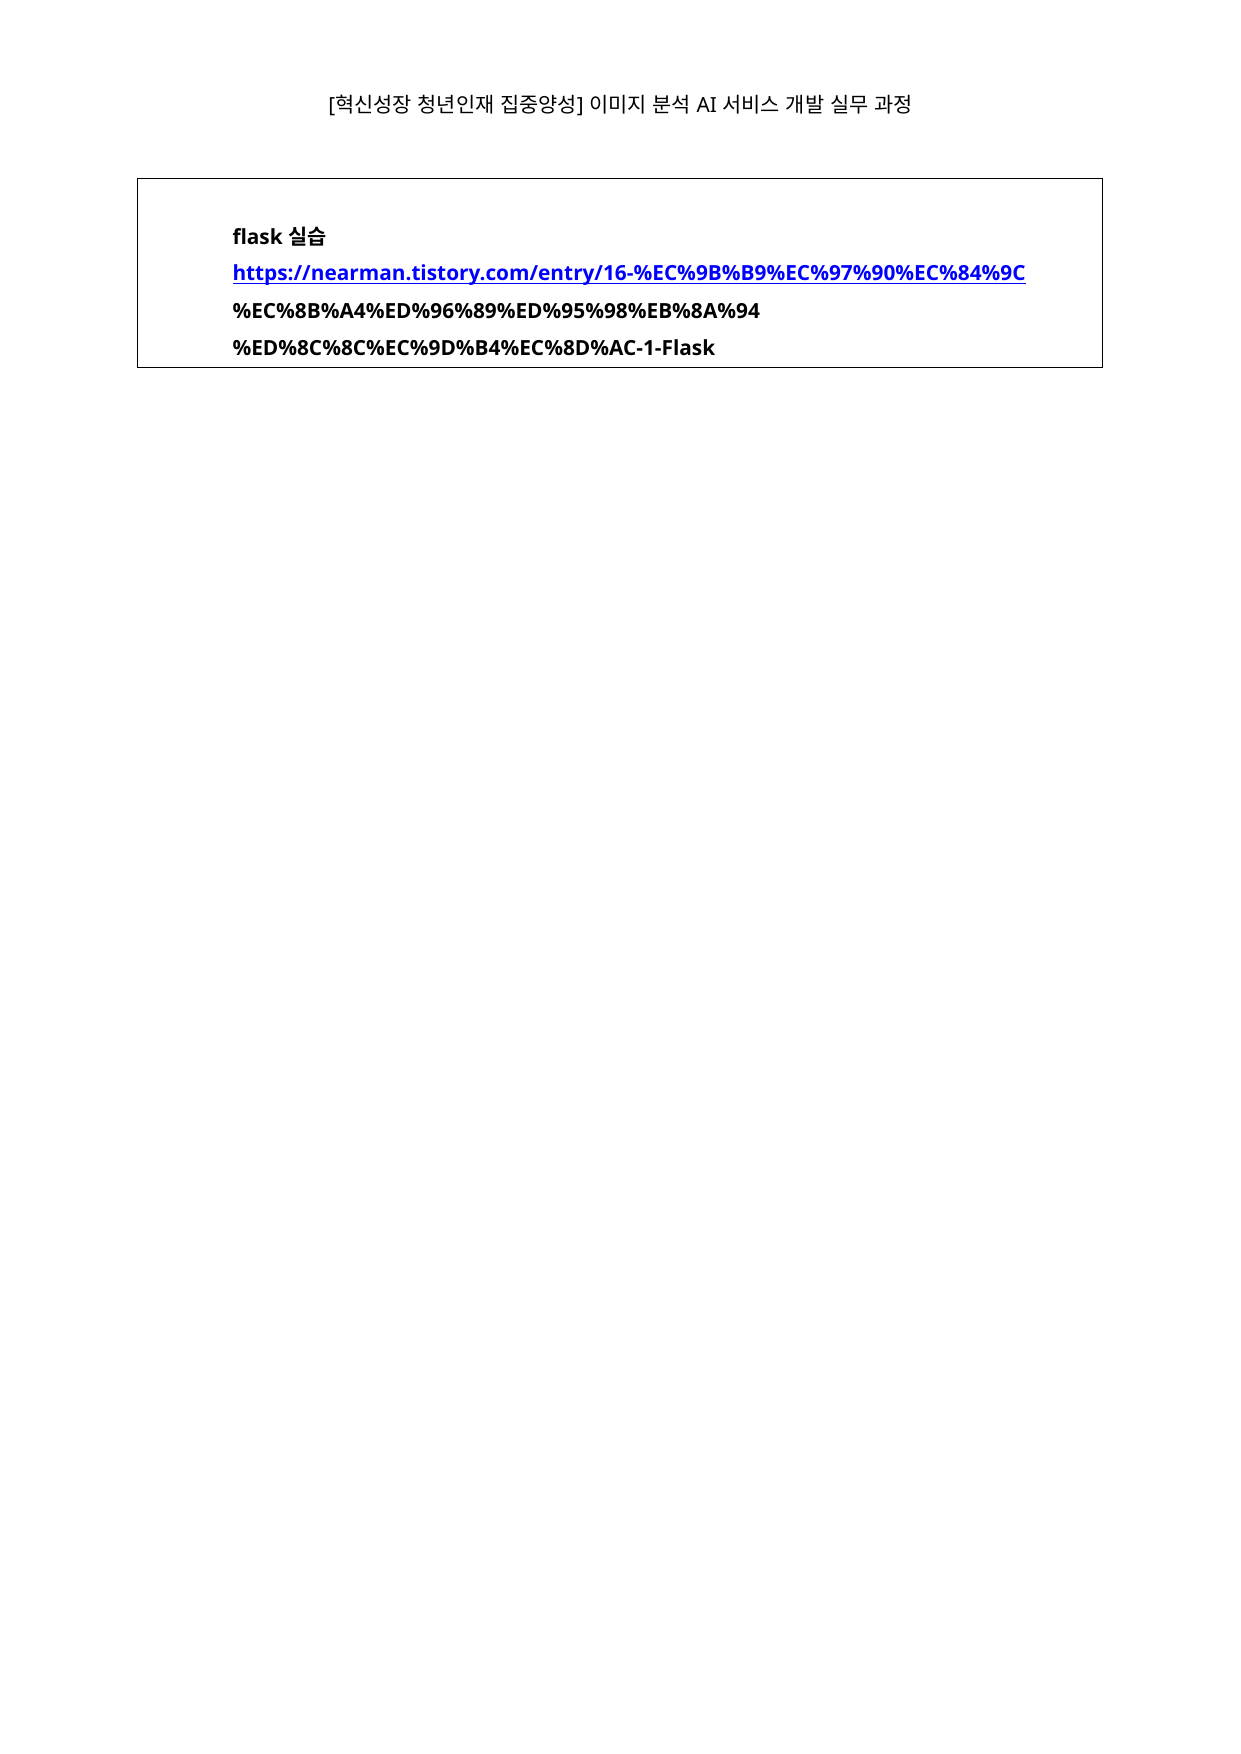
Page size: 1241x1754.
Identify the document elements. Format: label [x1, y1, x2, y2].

table_cell [138, 179, 1102, 367]
